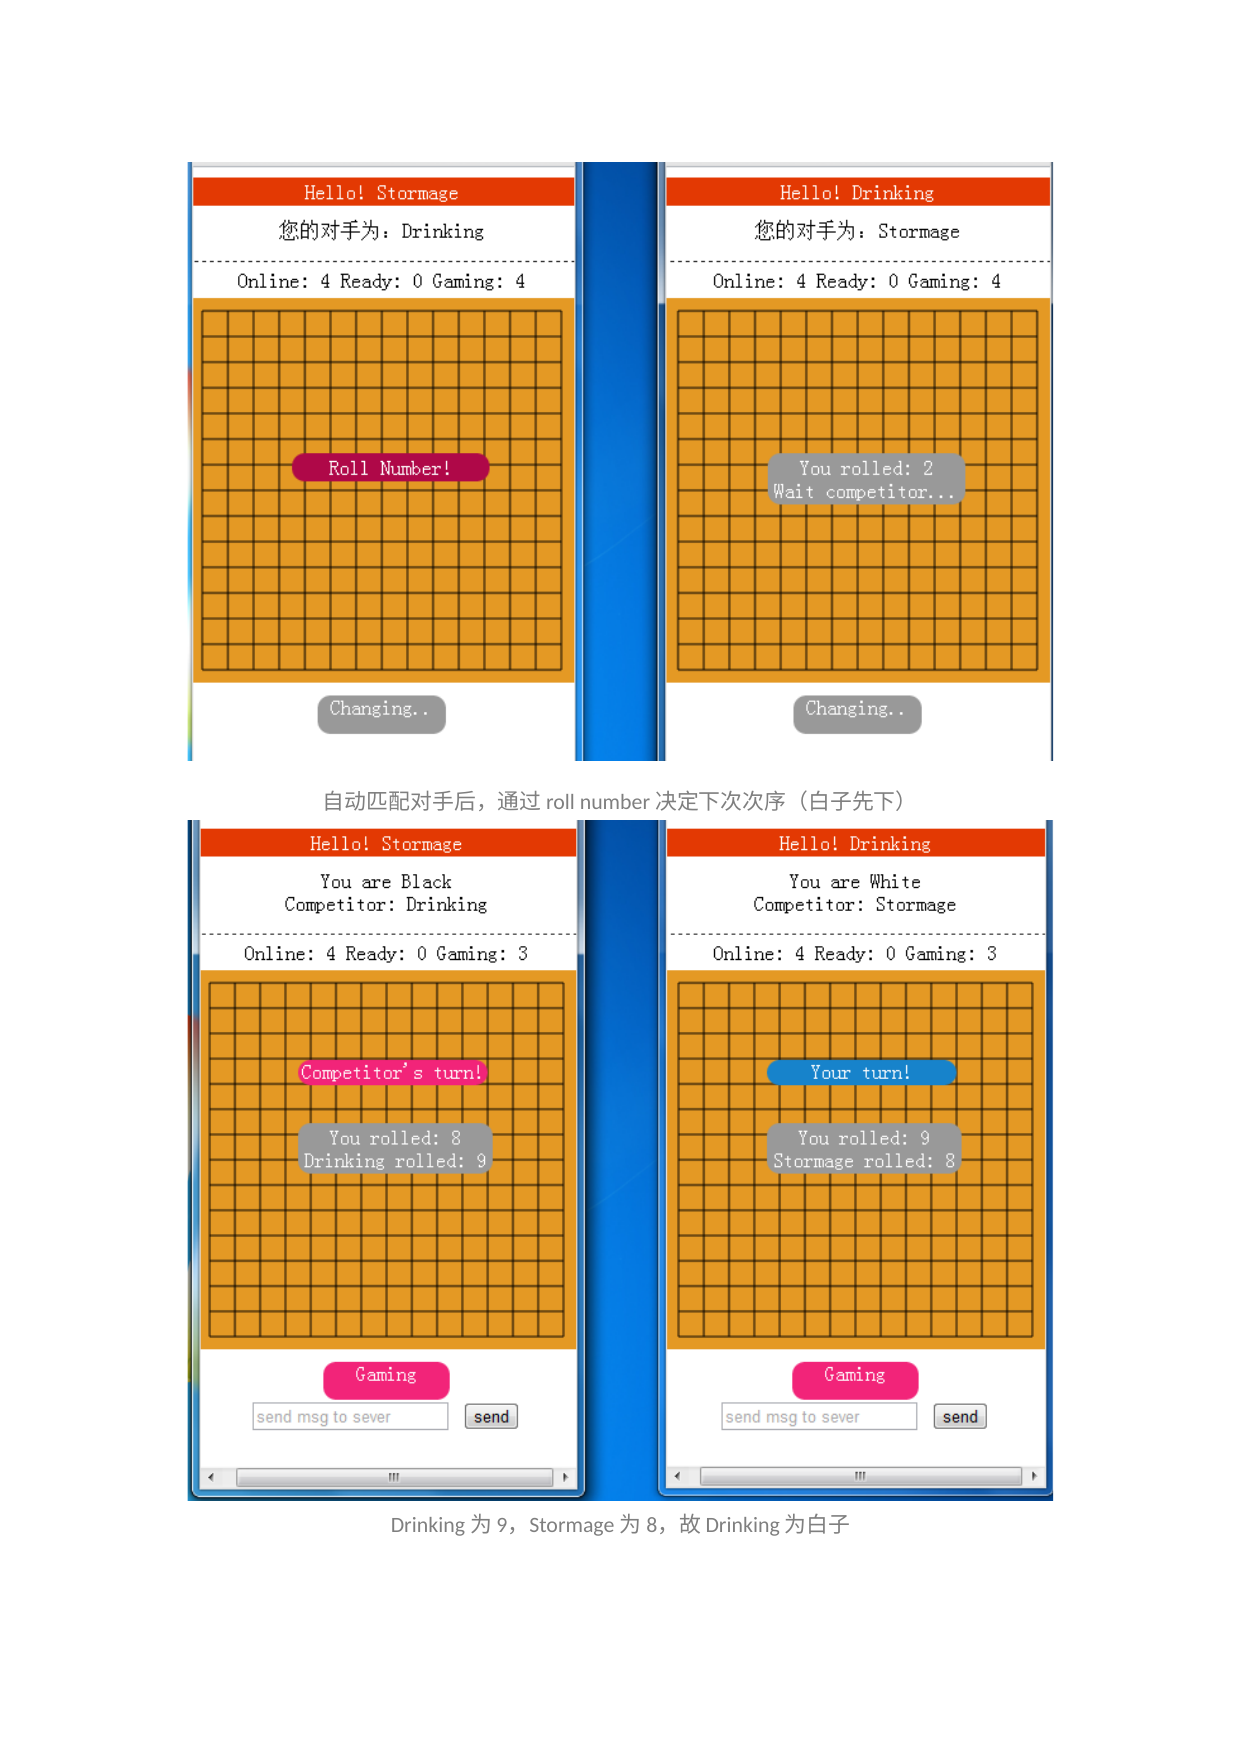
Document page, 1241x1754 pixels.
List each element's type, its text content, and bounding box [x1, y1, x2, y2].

text Drinking 为9，Stormage 为 8，故Drinking为白子 [187, 1507, 1053, 1539]
picture [187, 162, 1054, 761]
picture [187, 820, 1054, 1501]
text 自动匹配对手后，通过roll number 决定下次次序（白子先下） [187, 783, 1053, 816]
